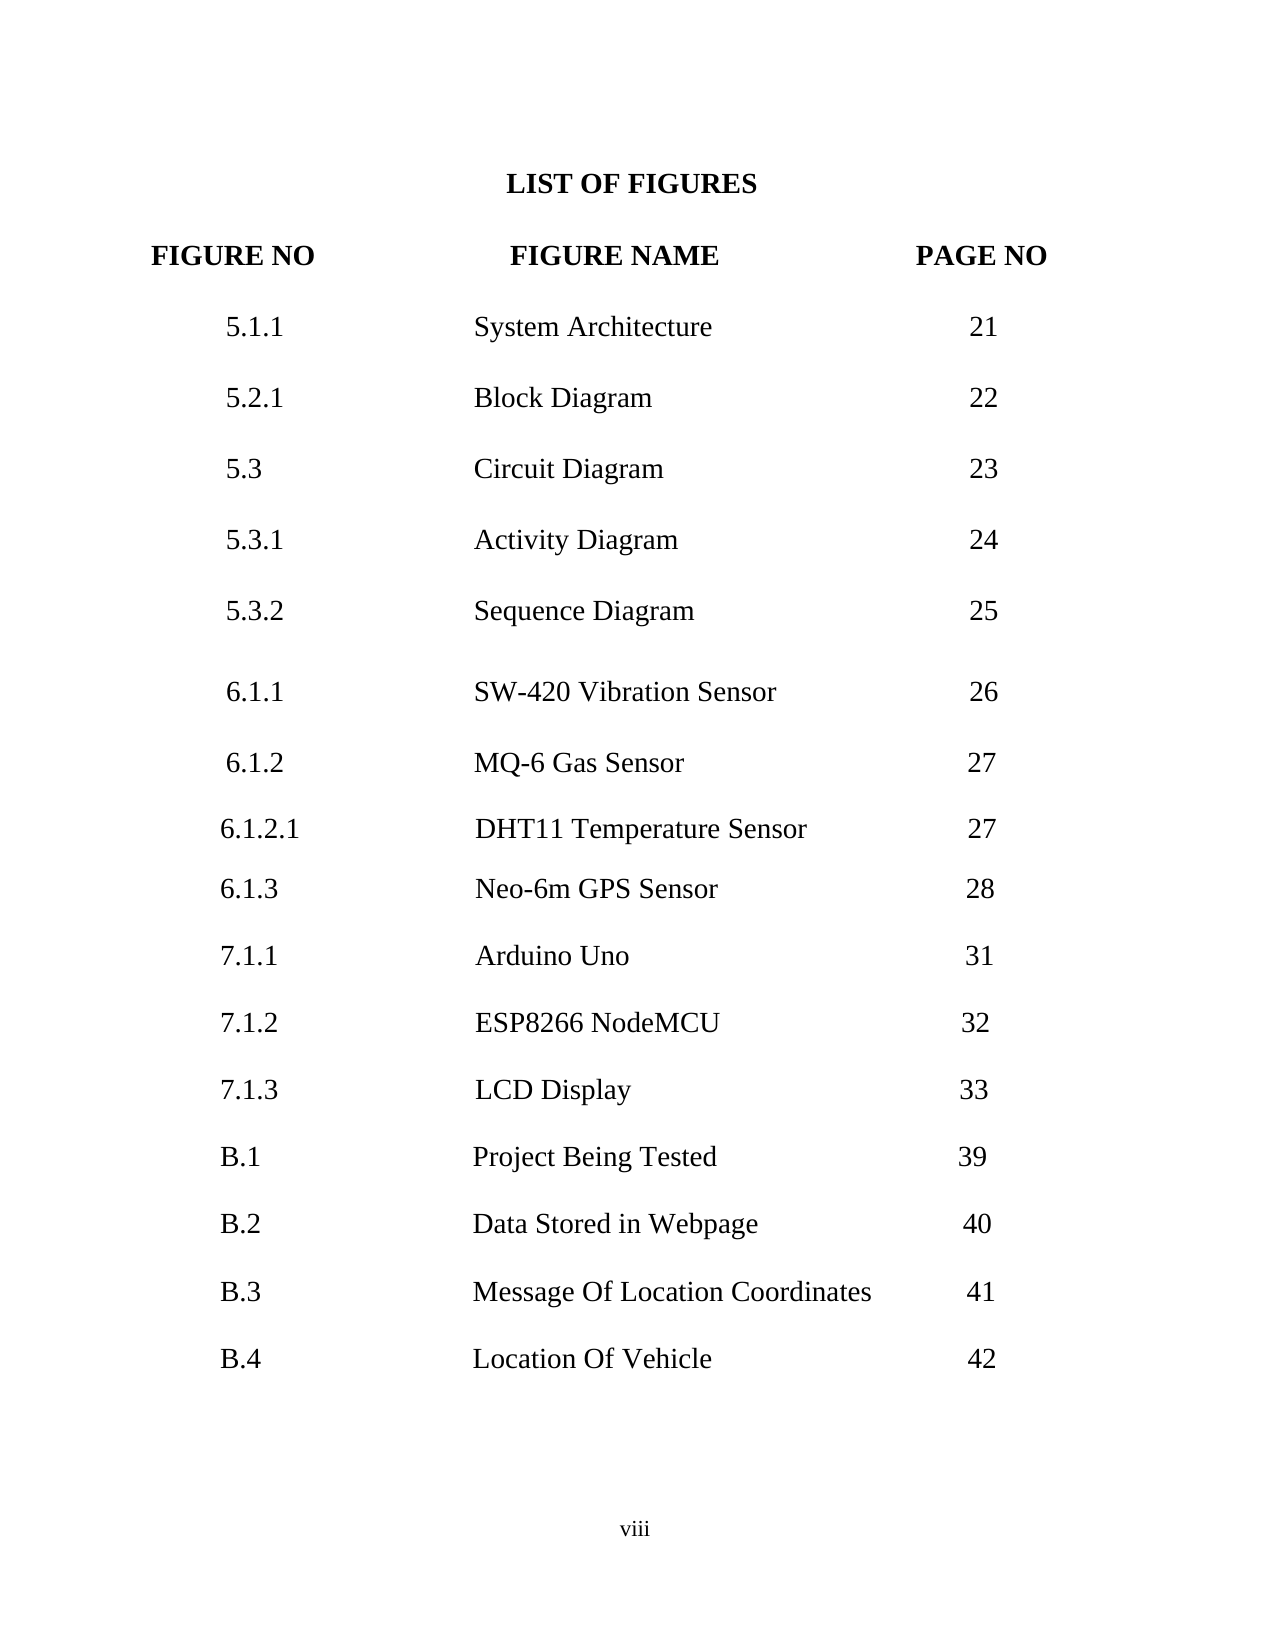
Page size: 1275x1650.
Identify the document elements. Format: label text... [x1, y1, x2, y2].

text B.3 Message Of Location Coordinates 41 [81, 1274, 1235, 1307]
table_cell 5.3.2 [146, 575, 391, 656]
table_cell 27 [908, 727, 1053, 811]
table_cell 6.1.1 [146, 656, 391, 727]
text 7.1.2 ESP8266 NodeMCU 32 [81, 1005, 1235, 1039]
table_cell Circuit Diagram [391, 433, 908, 504]
table_cell System Architecture [391, 291, 908, 362]
table_cell Block Diagram [391, 362, 908, 433]
table_cell 5.3 [146, 433, 391, 504]
text B.1 Project Being Tested 39 [81, 1139, 1235, 1173]
text B.4 Location Of Vehicle 42 [81, 1341, 1235, 1374]
table_header PAGE NO [908, 168, 1053, 291]
table_cell 25 [908, 575, 1053, 656]
table_cell 22 [908, 362, 1053, 433]
table_cell Activity Diagram [391, 504, 908, 575]
table_cell 23 [908, 433, 1053, 504]
table_cell 24 [908, 504, 1053, 575]
table_cell 6.1.2 [146, 727, 391, 811]
text B.2 Data Stored in Webpage 40 [81, 1207, 1235, 1240]
table_cell MQ-6 Gas Sensor [391, 727, 908, 811]
table_header LIST OF FIGURES FIGURE NAME [391, 168, 908, 291]
text 6.1.2.1 DHT11 Temperature Sensor 27 [81, 811, 1235, 845]
table_cell SW-420 Vibration Sensor [391, 656, 908, 727]
text 6.1.3 Neo-6m GPS Sensor 28 [81, 871, 1235, 905]
table_cell Sequence Diagram [391, 575, 908, 656]
text 7.1.3 LCD Display 33 [81, 1072, 1235, 1106]
table_cell 26 [908, 656, 1053, 727]
table_header FIGURE NO [146, 168, 391, 291]
table_cell 5.1.1 [146, 291, 391, 362]
table_cell 5.2.1 [146, 362, 391, 433]
table_cell 5.3.1 [146, 504, 391, 575]
table_cell 21 [908, 291, 1053, 362]
text 7.1.1 Arduino Uno 31 [81, 938, 1235, 972]
